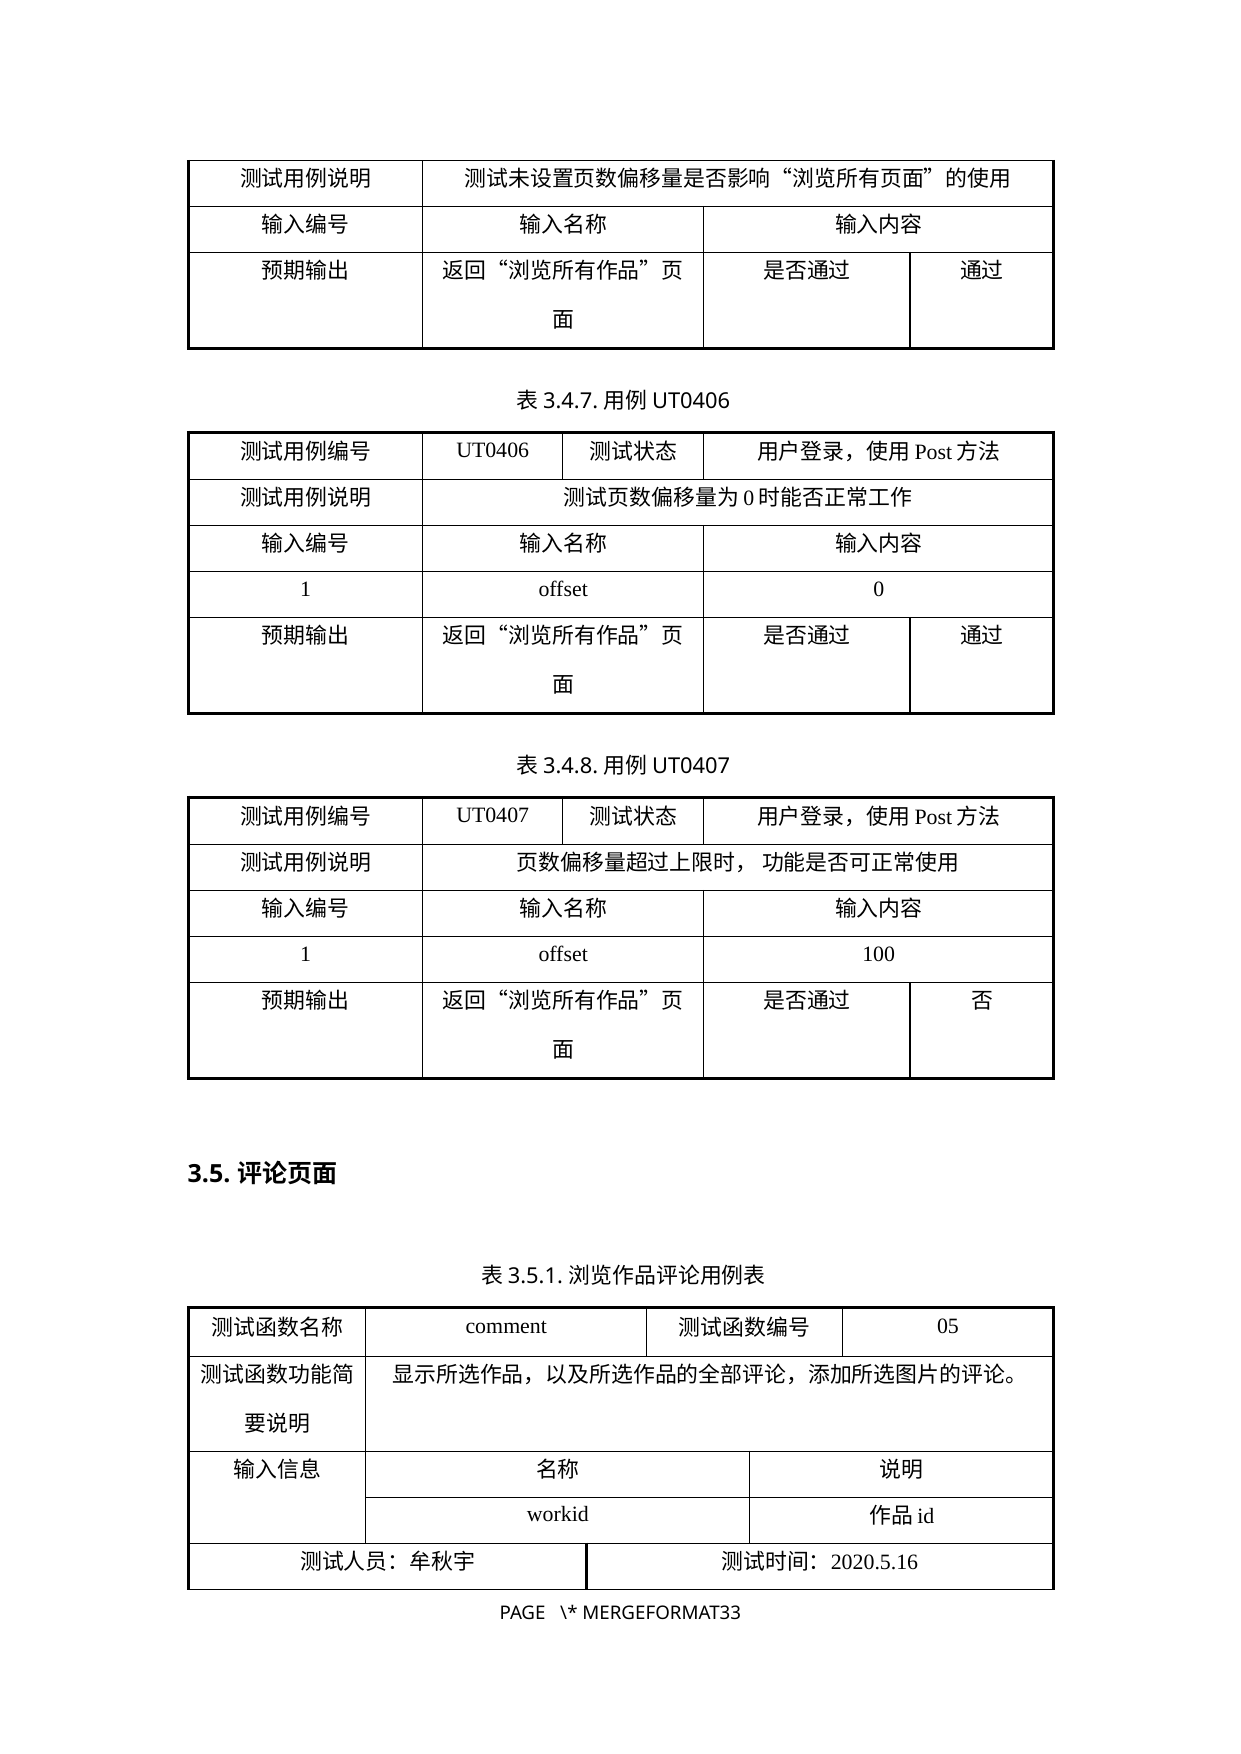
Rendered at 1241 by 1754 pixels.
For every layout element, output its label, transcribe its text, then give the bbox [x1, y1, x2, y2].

table_header comment [366, 1309, 646, 1356]
table_header 测试用例编号 [190, 434, 422, 479]
table_cell 是否通过 [704, 253, 909, 347]
table_cell 测试时间：2020.5.16 [588, 1544, 1052, 1589]
table_cell offset [423, 937, 703, 982]
table_header UT0407 [423, 799, 562, 844]
table_cell 显示所选作品，以及所选作品的全部评论，添加所选图片的评论。 [366, 1357, 1052, 1451]
table_cell 输入名称 [423, 207, 703, 252]
table_cell 测试人员：牟秋宇 [190, 1544, 585, 1589]
table_cell 预期输出 [190, 618, 422, 712]
table_cell 输入名称 [423, 526, 703, 571]
table_header 05 [843, 1309, 1052, 1356]
table_cell 测试用例说明 [190, 845, 422, 890]
table_cell 通过 [911, 618, 1052, 712]
table_cell 预期输出 [190, 253, 422, 347]
table_cell 1 [190, 937, 422, 982]
table_cell 是否通过 [704, 983, 909, 1077]
table_cell 测试用例说明 [190, 480, 422, 525]
text 表3.5.1. 浏览作品评论用例表 [194, 1258, 1053, 1290]
table_cell 测试页数偏移量为0时能否正常工作 [423, 480, 1052, 525]
table_cell 预期输出 [190, 983, 422, 1077]
table_header 测试状态 [563, 799, 703, 844]
table_cell 输入内容 [704, 526, 1052, 571]
subtitle 3.5. 评论页面 [187, 1139, 1053, 1204]
table_header UT0406 [423, 434, 562, 479]
table_cell 输入内容 [704, 207, 1052, 252]
table_header 测试函数编号 [647, 1309, 842, 1356]
table_cell 否 [911, 983, 1052, 1077]
table_header 测试状态 [563, 434, 703, 479]
table_cell 是否通过 [704, 618, 909, 712]
table_cell 作品id [750, 1498, 1052, 1543]
table_header 测试用例编号 [190, 799, 422, 844]
table_cell 输入名称 [423, 891, 703, 936]
table_cell 返回“浏览所有作品”页面 [423, 253, 703, 347]
table_cell 100 [704, 937, 1052, 982]
table_cell 测试未设置页数偏移量是否影响“浏览所有页面”的使用 [423, 161, 1052, 206]
table_cell 说明 [750, 1452, 1052, 1497]
table_cell 通过 [911, 253, 1052, 347]
table_header 用户登录，使用Post方法 [704, 434, 1052, 479]
table_cell workid [366, 1498, 749, 1543]
text 表3.4.8. 用例UT0407 [194, 747, 1053, 780]
table_cell 输入信息 [190, 1452, 365, 1543]
table_cell 输入编号 [190, 891, 422, 936]
table_cell 返回“浏览所有作品”页面 [423, 983, 703, 1077]
text 表3.4.7. 用例UT0406 [194, 382, 1053, 415]
table_cell offset [423, 572, 703, 617]
table_cell 输入编号 [190, 526, 422, 571]
table_cell 测试函数功能简要说明 [190, 1357, 365, 1451]
table_cell 1 [190, 572, 422, 617]
table_header 用户登录，使用Post方法 [704, 799, 1052, 844]
table_cell 返回“浏览所有作品”页面 [423, 618, 703, 712]
table_header 测试函数名称 [190, 1309, 365, 1356]
table_cell 0 [704, 572, 1052, 617]
table_cell 输入编号 [190, 207, 422, 252]
table_cell 测试用例说明 [190, 161, 422, 206]
table_cell 输入内容 [704, 891, 1052, 936]
table_cell 页数偏移量超过上限时， 功能是否可正常使用 [423, 845, 1052, 890]
table_cell 名称 [366, 1452, 749, 1497]
